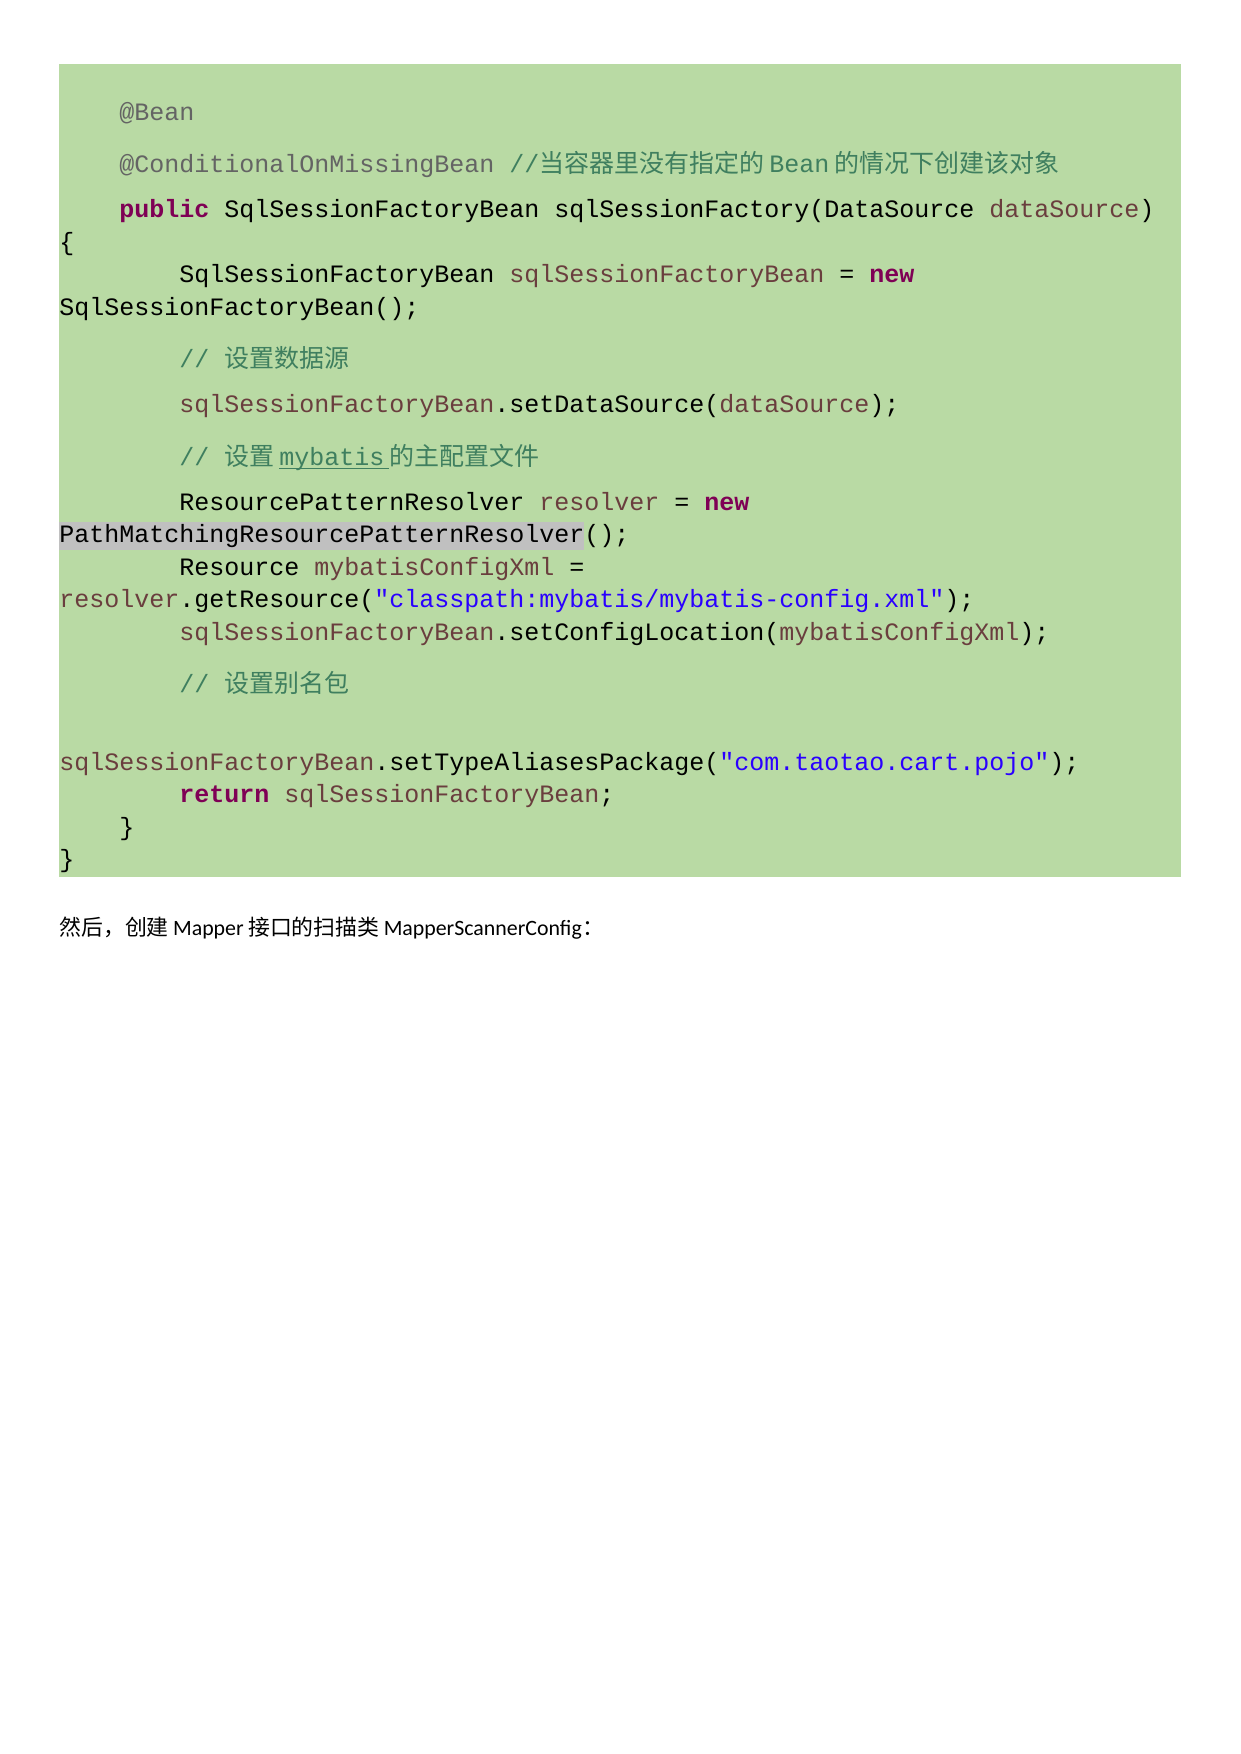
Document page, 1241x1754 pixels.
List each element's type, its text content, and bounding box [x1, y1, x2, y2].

text // 设置mybatis的主配置文件 [59, 422, 1181, 487]
text // 设置数据源 [59, 324, 1181, 389]
text sqlSessionFactoryBean.setTypeAliasesPackage("com.taotao.cart.pojo"); [59, 714, 1181, 779]
text 然后，创建Mapper接口的扫描类MapperScannerConfig： [59, 909, 1181, 942]
text SqlSessionFactoryBean sqlSessionFactoryBean = new SqlSessionFactoryBean(); [59, 259, 1181, 324]
text @Bean [59, 97, 1181, 129]
text public SqlSessionFactoryBean sqlSessionFactory(DataSource dataSource) { [59, 194, 1181, 259]
text } [59, 812, 1181, 844]
text @ConditionalOnMissingBean //当容器里没有指定的Bean的情况下创建该对象 [59, 129, 1181, 194]
text sqlSessionFactoryBean.setDataSource(dataSource); [59, 389, 1181, 422]
text sqlSessionFactoryBean.setConfigLocation(mybatisConfigXml); [59, 617, 1181, 649]
text return sqlSessionFactoryBean; [59, 779, 1181, 812]
text ResourcePatternResolver resolver = new PathMatchingResourcePatternResolver(); [59, 487, 1181, 552]
text Resource mybatisConfigXml = resolver.getResource("classpath:mybatis/mybatis-config.xml"); [59, 552, 1181, 617]
text // 设置别名包 [59, 649, 1181, 714]
text } [59, 844, 1181, 877]
